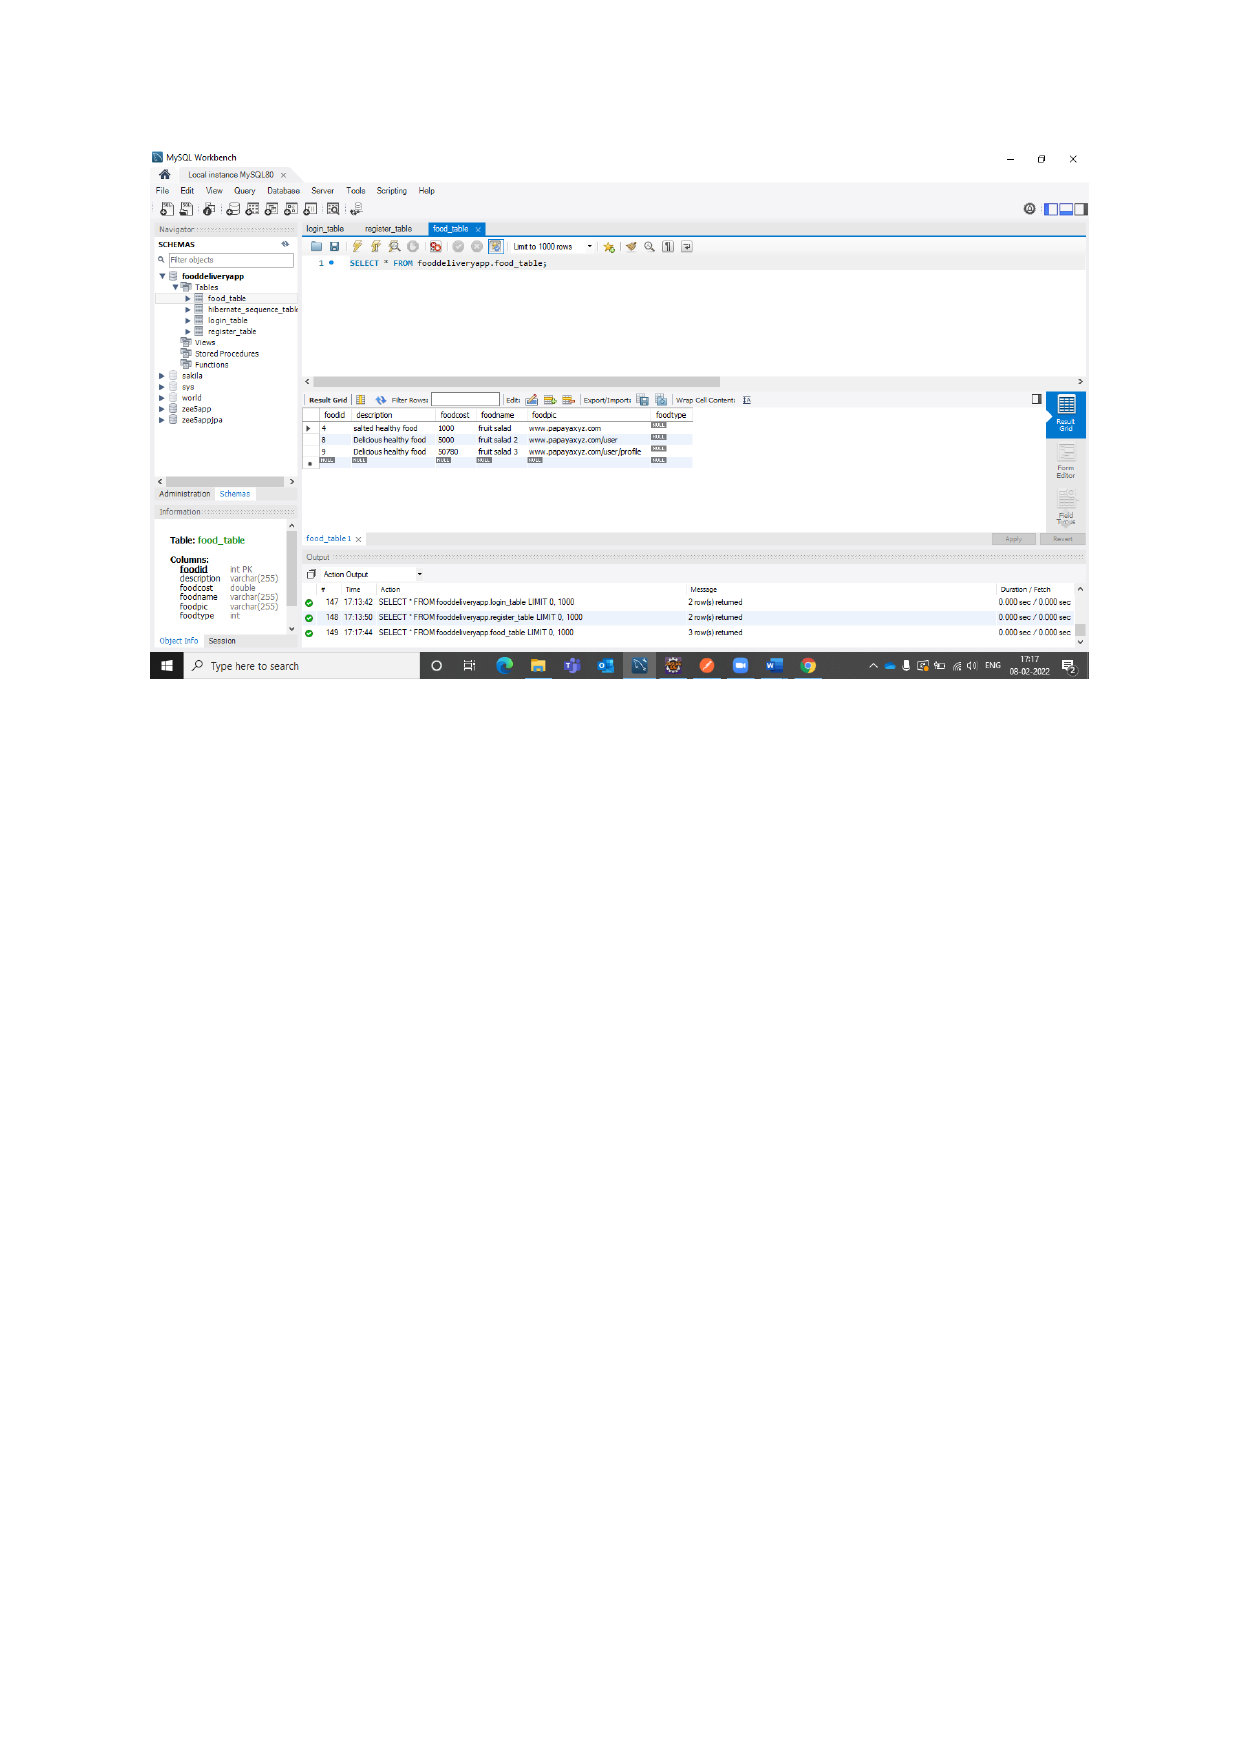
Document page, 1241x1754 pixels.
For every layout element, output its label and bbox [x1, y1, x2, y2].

picture [150, 150, 1089, 679]
